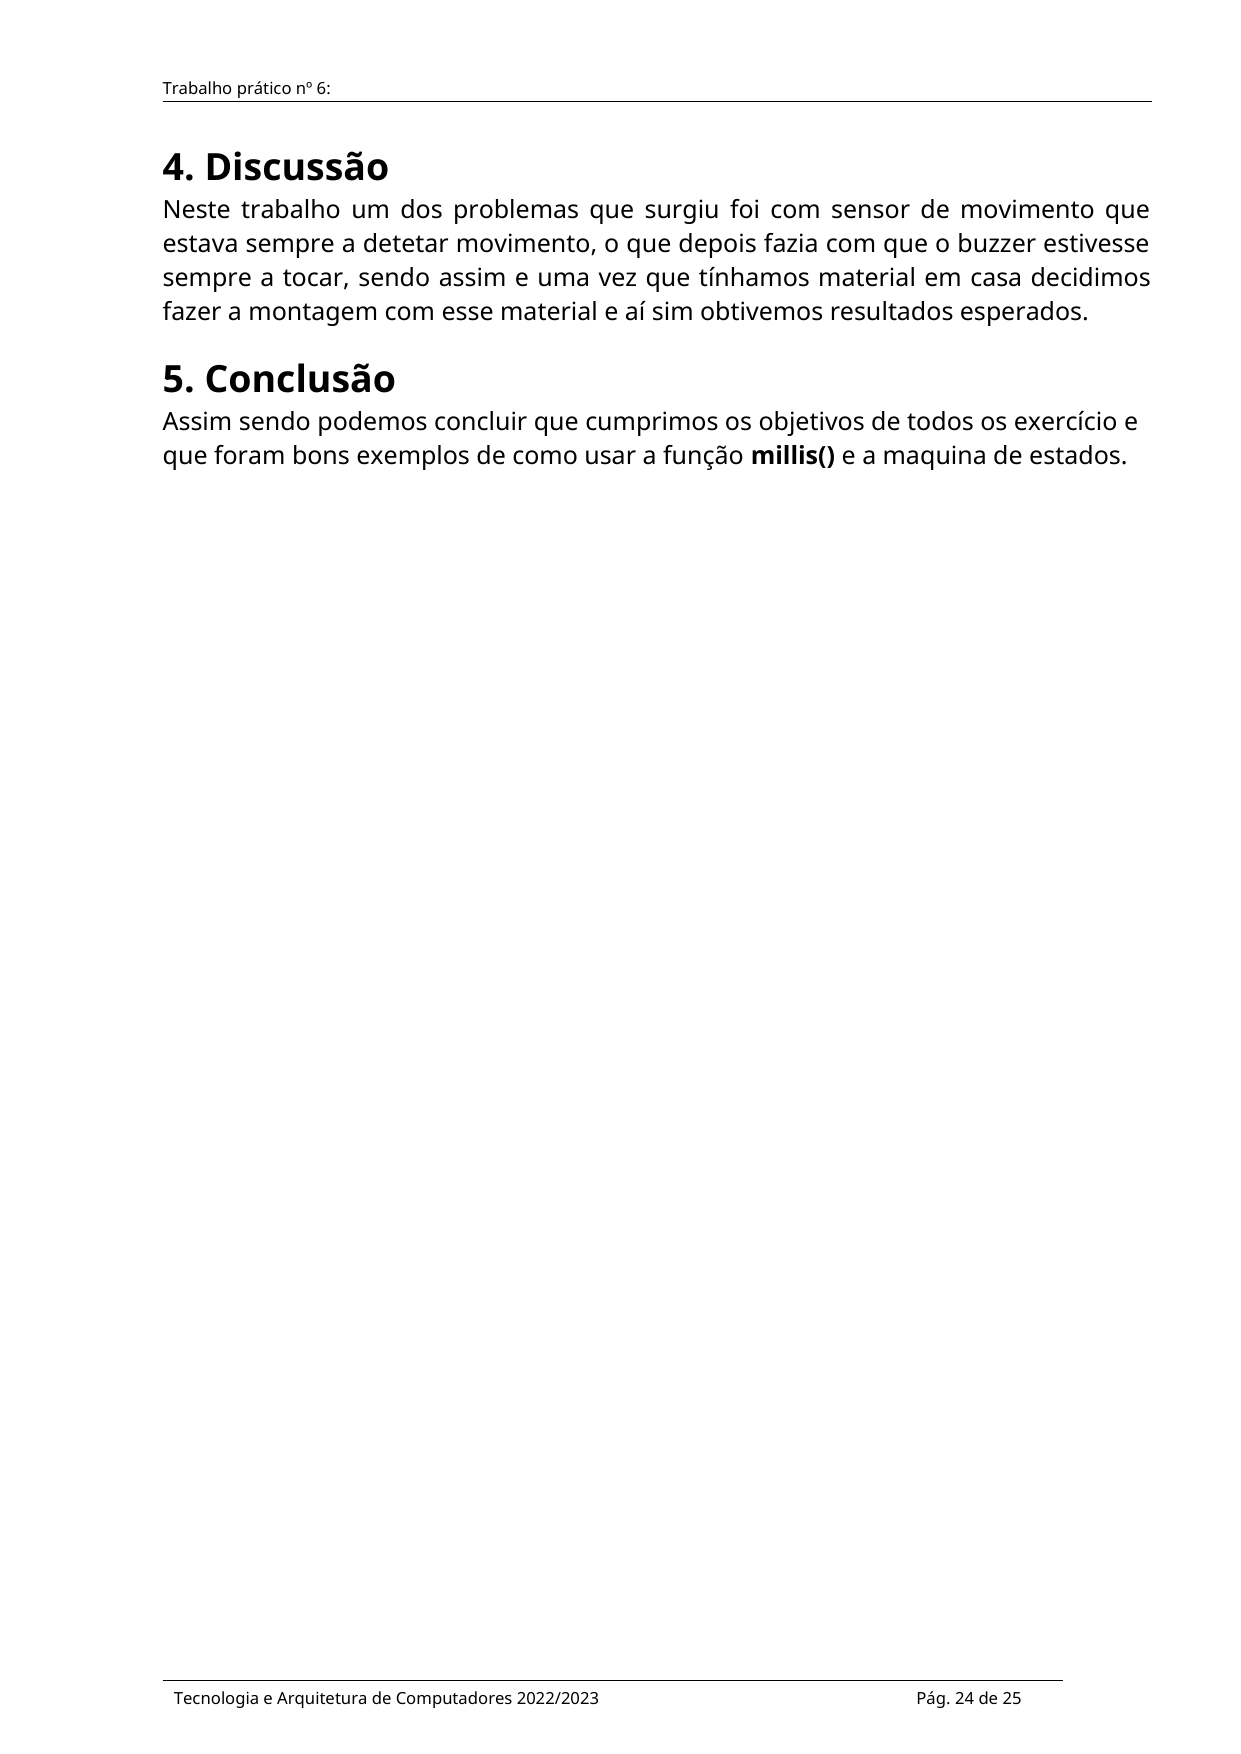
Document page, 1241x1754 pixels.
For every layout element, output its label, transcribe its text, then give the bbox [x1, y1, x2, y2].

text Neste trabalho um dos problemas que surgiu foi com sensor de movimento que estava sempre a detetar movimento, o que depois fazia com que o buzzer estivesse sempre a tocar, sendo assim e uma vez que tínhamos material em casa decidimos fazer a montagem com esse material e aí sim obtivemos resultados esperados. [162, 191, 1152, 328]
text 5. Conclusão [162, 353, 1152, 404]
text Assim sendo podemos concluir que cumprimos os objetivos de todos os exercício e que foram bons exemplos de como usar a função millis() e a maquina de estados. [162, 404, 1152, 472]
text 4. Discussão [162, 140, 1152, 191]
